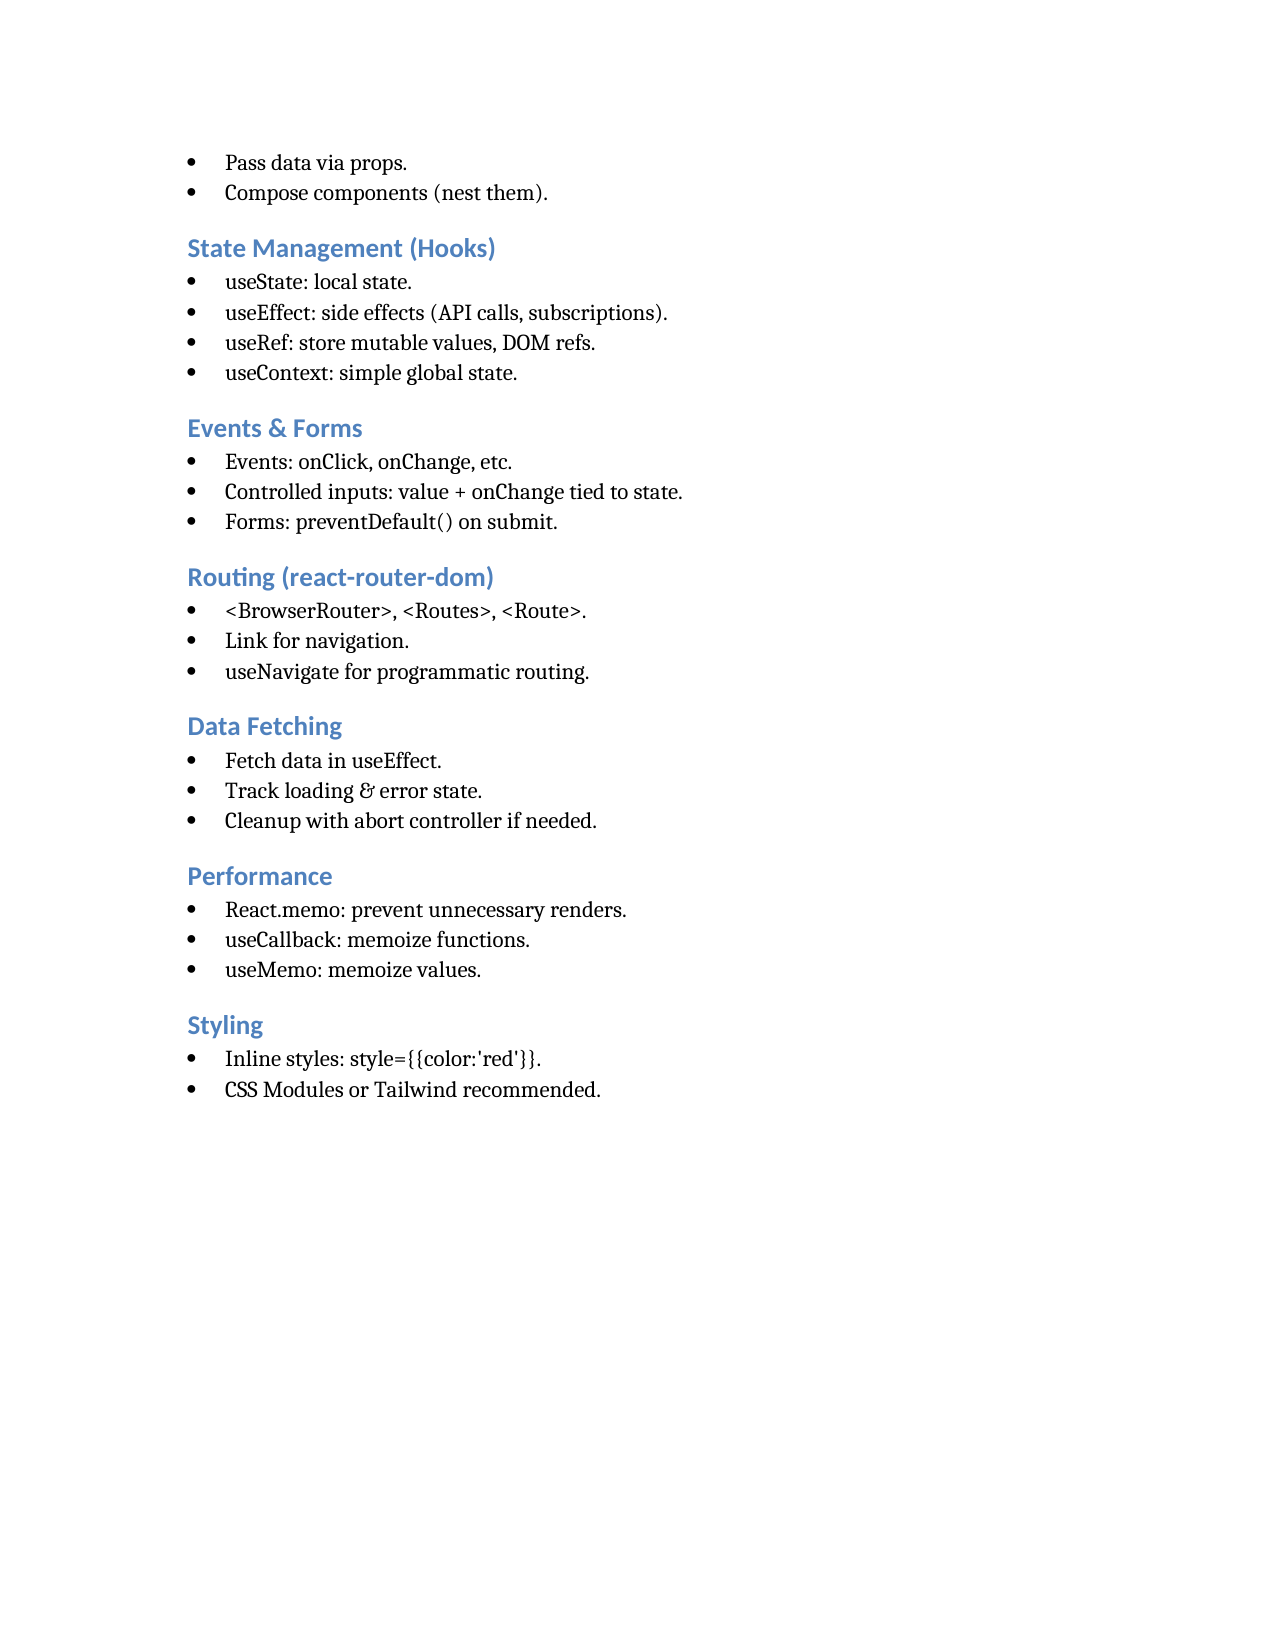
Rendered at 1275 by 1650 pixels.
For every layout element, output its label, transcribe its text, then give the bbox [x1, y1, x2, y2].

subtitle Routing (react-router-dom) [187, 560, 1087, 593]
list useMemo: memoize values. [187, 957, 1087, 984]
subtitle Data Fetching [187, 709, 1087, 743]
list Cleanup with abort controller if needed. [187, 808, 1087, 834]
list Track loading & error state. [187, 778, 1087, 804]
list React.memo: prevent unnecessary renders. [187, 897, 1087, 923]
list Controlled inputs: value + onChange tied to state. [187, 479, 1087, 505]
list Fetch data in useEffect. [187, 747, 1087, 774]
list useNavigate for programmatic routing. [187, 658, 1087, 685]
list useEffect: side effects (API calls, subscriptions). [187, 299, 1087, 326]
subtitle Events & Forms [187, 411, 1087, 444]
list Forms: preventDefault() on submit. [187, 509, 1087, 536]
subtitle Performance [187, 859, 1087, 892]
list useContext: simple global state. [187, 360, 1087, 386]
list Link for navigation. [187, 628, 1087, 655]
list useCallback: memoize functions. [187, 927, 1087, 953]
subtitle Styling [187, 1008, 1087, 1041]
list Inline styles: style={{color:'red'}}. [187, 1046, 1087, 1073]
list <BrowserRouter>, <Routes>, <Route>. [187, 598, 1087, 624]
list Compose components (nest them). [187, 180, 1087, 207]
list Pass data via props. [187, 150, 1087, 176]
list useRef: store mutable values, DOM refs. [187, 329, 1087, 356]
list CSS Modules or Tailwind recommended. [187, 1076, 1087, 1103]
subtitle State Management (Hooks) [187, 231, 1087, 264]
list Events: onClick, onChange, etc. [187, 449, 1087, 475]
list useState: local state. [187, 269, 1087, 296]
